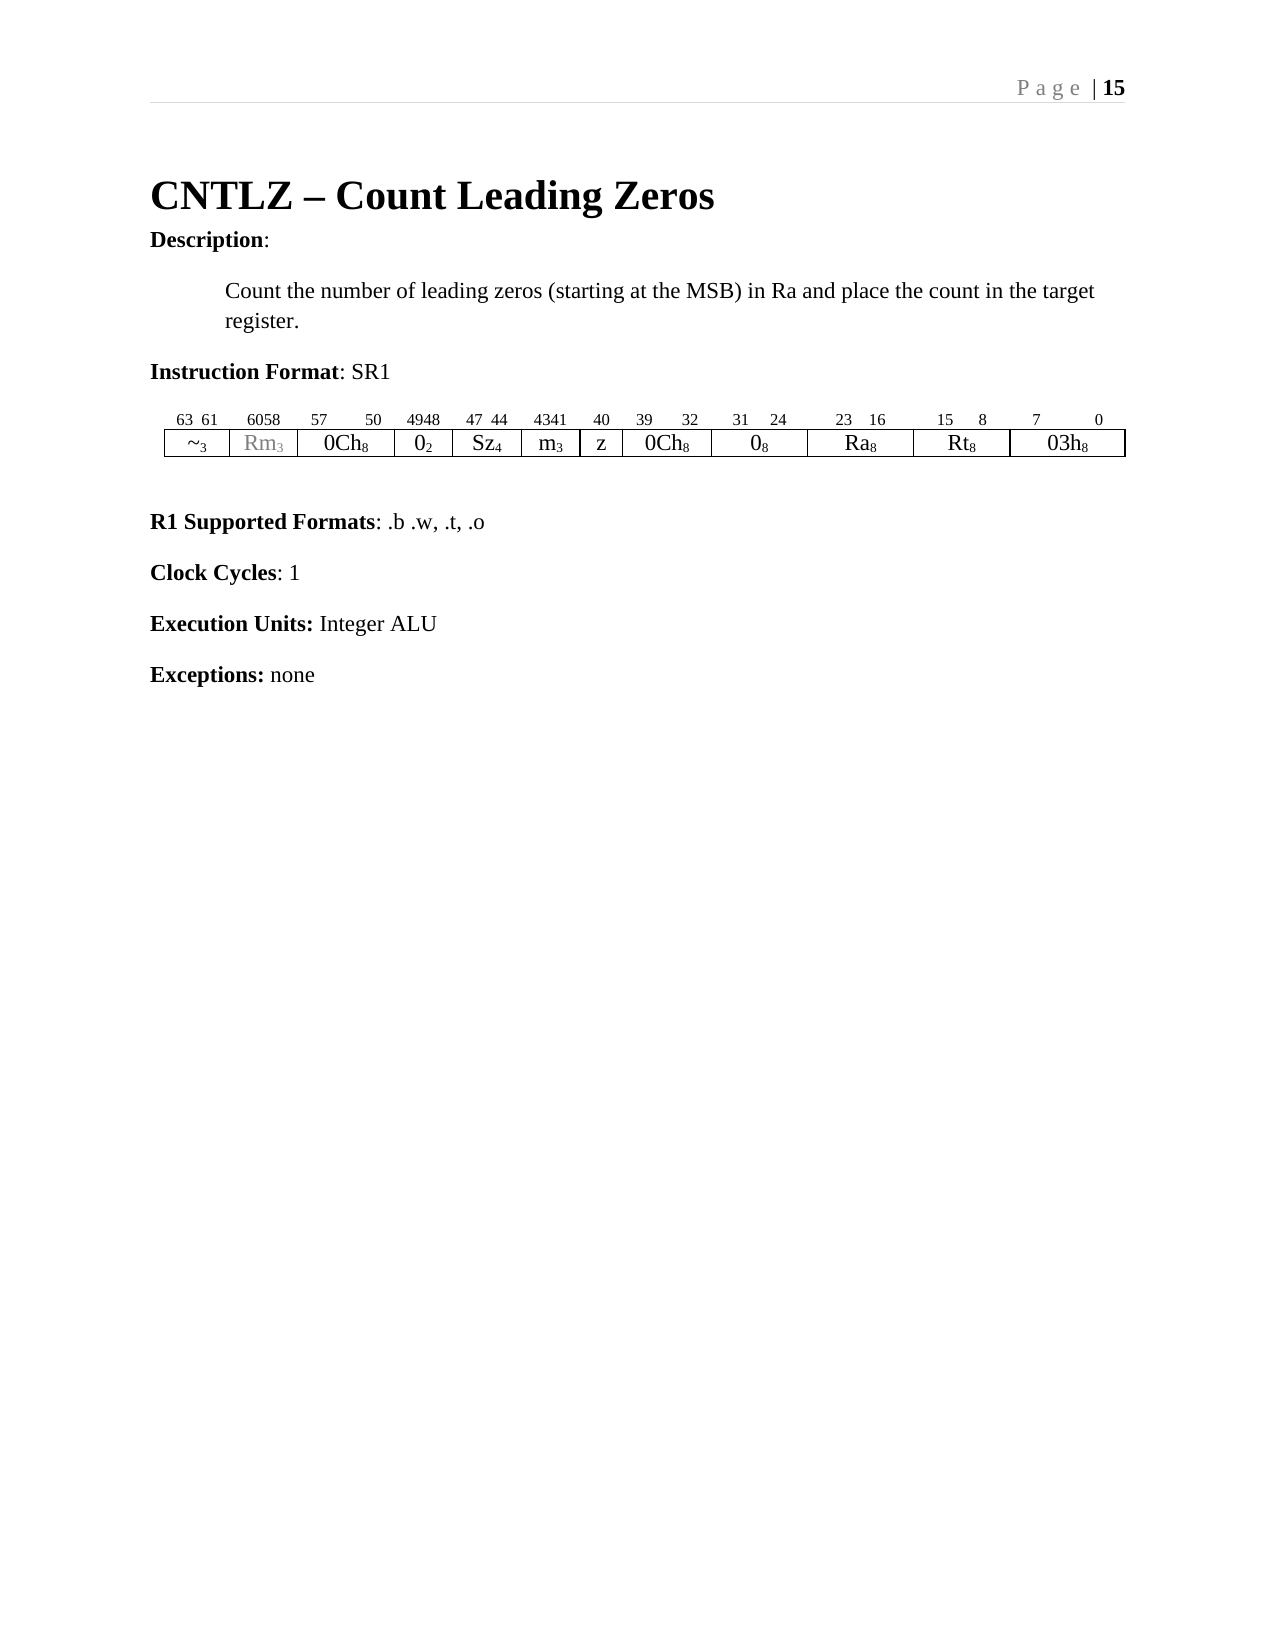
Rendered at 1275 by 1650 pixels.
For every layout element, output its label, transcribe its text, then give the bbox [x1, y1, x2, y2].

text Instruction Format: SR1 [150, 358, 1125, 384]
table_cell m3 [522, 430, 579, 456]
text Clock Cycles: 1 [150, 559, 1125, 585]
table_header 15 8 [913, 409, 1010, 428]
table_cell 02 [395, 430, 452, 456]
table_cell Rm3 [230, 430, 297, 456]
table_header 31 24 [711, 409, 807, 428]
table_header 7 0 [1010, 409, 1125, 428]
table_header 23 16 [808, 409, 913, 428]
table_header 4341 [521, 409, 580, 428]
table_cell Rt8 [914, 430, 1009, 456]
table_header 40 [580, 409, 623, 428]
text Description: [150, 226, 1125, 252]
table_header 6058 [229, 409, 298, 428]
table_header 39 32 [623, 409, 711, 428]
table_header 4948 [394, 409, 452, 428]
subtitle CNTLZ – Count Leading Zeros [150, 171, 1125, 219]
text Exceptions: none [150, 661, 1125, 687]
table_header 47 44 [453, 409, 521, 428]
text Count the number of leading zeros (starting at the MSB) in Ra and place the count in the target register. [225, 277, 1125, 333]
table_header 57 50 [298, 409, 394, 428]
text R1 Supported Formats: .b .w, .t, .o [150, 508, 1125, 534]
table_cell z [581, 430, 622, 456]
table_cell 03h8 [1011, 430, 1124, 456]
table_cell 08 [712, 430, 807, 456]
table_cell ~3 [165, 430, 229, 456]
table_cell 0Ch8 [298, 430, 394, 456]
table_header 63 61 [165, 409, 229, 428]
table_cell 0Ch8 [623, 430, 711, 456]
table_cell Ra8 [808, 430, 913, 456]
table_cell Sz4 [453, 430, 521, 456]
text Execution Units: Integer ALU [150, 610, 1125, 636]
